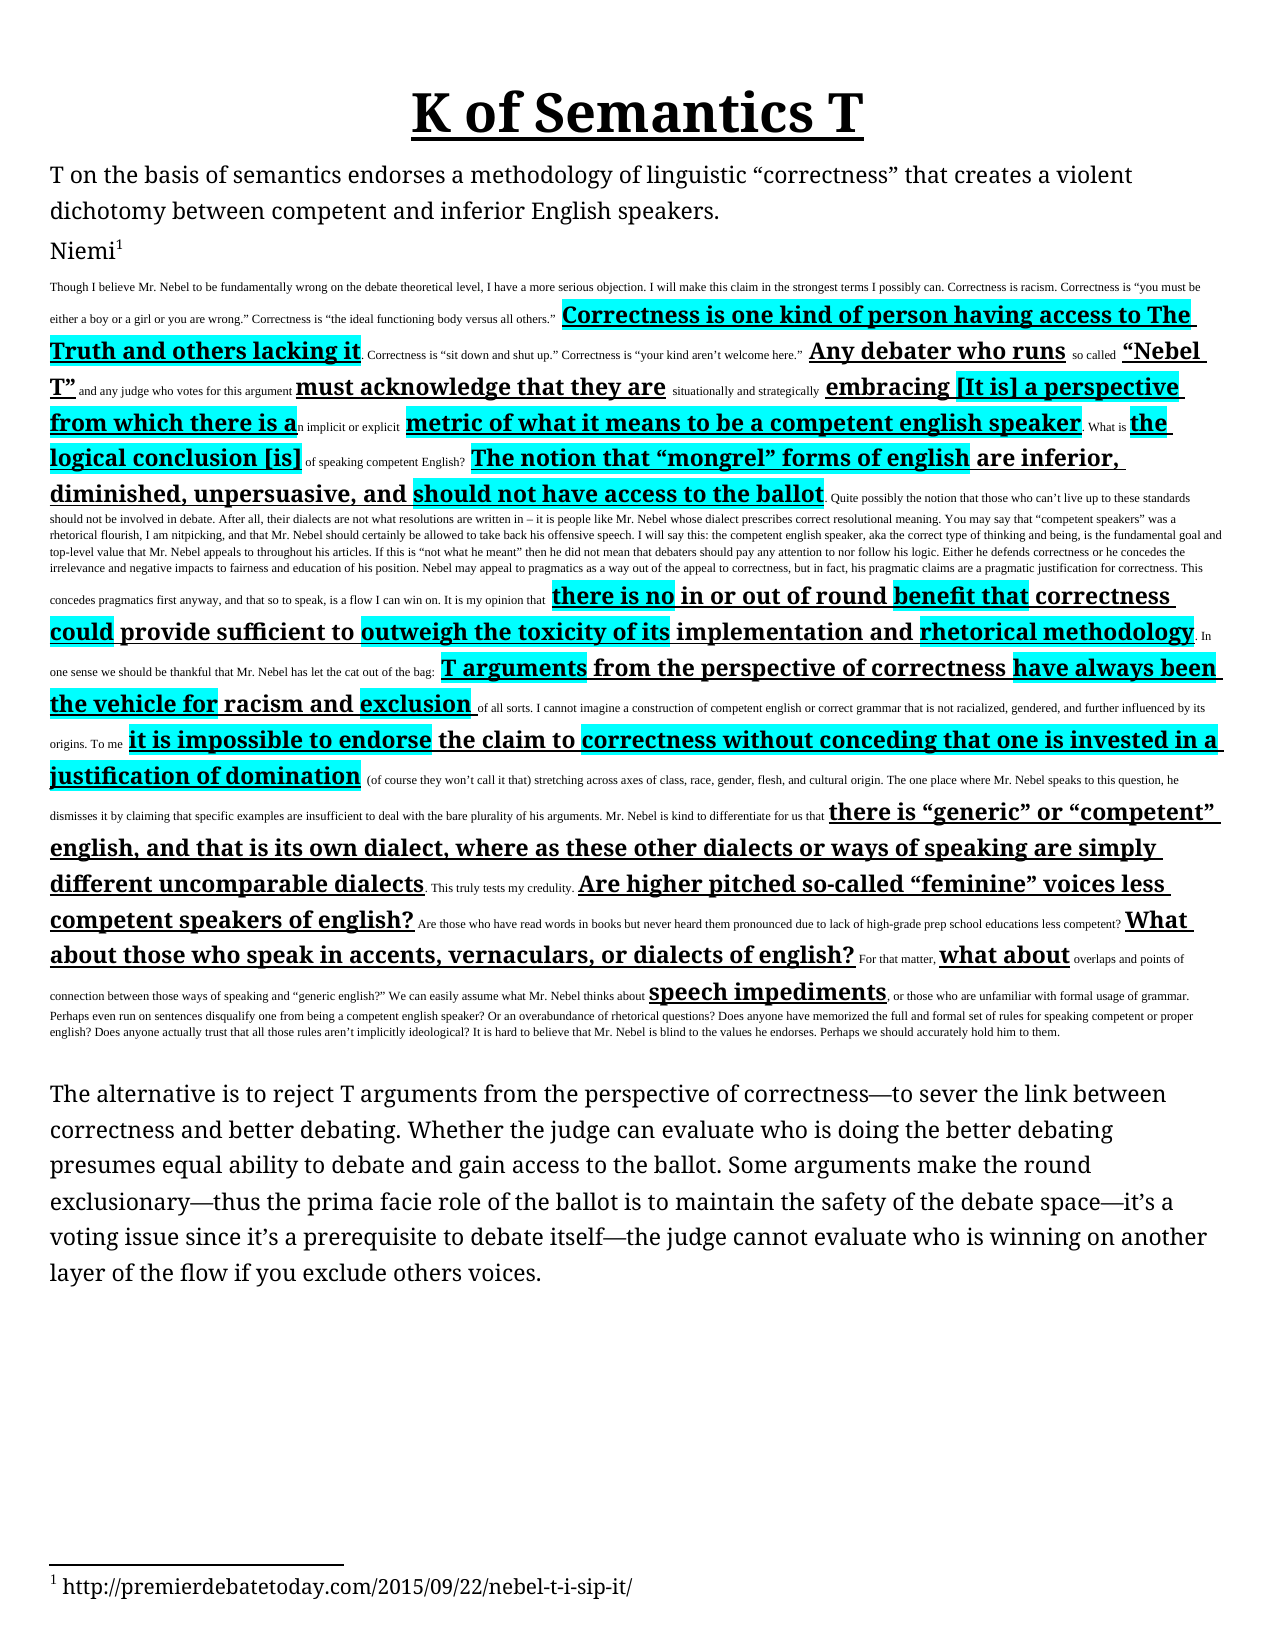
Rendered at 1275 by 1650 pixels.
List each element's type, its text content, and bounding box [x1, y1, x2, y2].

text Though I believe Mr. Nebel to be fundamentally wrong on the debate theoretical level, I have a more serious objection. I will make this claim in the strongest terms I possibly can. Correctness is racism. Correctness is “you must be either a boy or a girl or you are wrong.” Correctness is “the ideal functioning body versus all others.” Correctness is one kind of person having access to The Truth and others lacking it. Correctness is “sit down and shut up.” Correctness is “your kind aren’t welcome here.” Any debater who runs so called “Nebel T” and any judge who votes for this argument must acknowledge that they are situationally and strategically embracing [It is] a perspective from which there is an implicit or explicit metric of what it means to be a competent english speaker. What is the logical conclusion [is] of speaking competent English? The notion that “mongrel” forms of english are inferior, diminished, unpersuasive, and should not have access to the ballot. Quite possibly the notion that those who can’t live up to these standards should not be involved in debate. After all, their dialects are not what resolutions are written in – it is people like Mr. Nebel whose dialect prescribes correct resolutional meaning. You may say that “competent speakers” was a rhetorical flourish, I am nitpicking, and that Mr. Nebel should certainly be allowed to take back his offensive speech. I will say this: the competent english speaker, aka the correct type of thinking and being, is the fundamental goal and top-level value that Mr. Nebel appeals to throughout his articles. If this is “not what he meant” then he did not mean that debaters should pay any attention to nor follow his logic. Either he defends correctness or he concedes the irrelevance and negative impacts to fairness and education of his position. Nebel may appeal to pragmatics as a way out of the appeal to correctness, but in fact, his pragmatic claims are a pragmatic justification for correctness. This concedes pragmatics first anyway, and that so to speak, is a flow I can win on. It is my opinion that there is no in or out of round benefit that correctness could provide sufficient to outweigh the toxicity of its implementation and rhetorical methodology. In one sense we should be thankful that Mr. Nebel has let the cat out of the bag: T arguments from the perspective of correctness have always been the vehicle for racism and exclusion of all sorts. I cannot imagine a construction of competent english or correct grammar that is not racialized, gendered, and further influenced by its origins. To me it is impossible to endorse the claim to correctness without conceding that one is invested in a justification of domination (of course they won’t call it that) stretching across axes of class, race, gender, flesh, and cultural origin. The one place where Mr. Nebel speaks to this question, he dismisses it by claiming that specific examples are insufficient to deal with the bare plurality of his arguments. Mr. Nebel is kind to differentiate for us that there is “generic” or “competent” english, and that is its own dialect, where as these other dialects or ways of speaking are simply different uncomparable dialects. This truly tests my credulity. Are higher pitched so-called “feminine” voices less competent speakers of english? Are those who have read words in books but never heard them pronounced due to lack of high-grade prep school educations less competent? What about those who speak in accents, vernaculars, or dialects of english? For that matter, what about overlaps and points of connection between those ways of speaking and “generic english?” We can easily assume what Mr. Nebel thinks about speech impediments, or those who are unfamiliar with formal usage of grammar. Perhaps even run on sentences disqualify one from being a competent english speaker? Or an overabundance of rhetorical questions? Does anyone have memorized the full and formal set of rules for speaking competent or proper english? Does anyone actually trust that all those rules aren’t implicitly ideological? It is hard to believe that Mr. Nebel is blind to the values he endorses. Perhaps we should accurately hold him to them. [49, 279, 1226, 1039]
text The alternative is to reject T arguments from the perspective of correctness—to sever the link between correctness and better debating. Whether the judge can evaluate who is doing the better debating presumes equal ability to debate and gain access to the ballot. Some arguments make the round exclusionary—thus the prima facie role of the ballot is to maintain the safety of the debate space—it’s a voting issue since it’s a prerequisite to debate itself—the judge cannot evaluate who is winning on another layer of the flow if you exclude others voices. [49, 1078, 1226, 1288]
subtitle K of Semantics T [49, 74, 1226, 148]
subtitle Niemi [49, 235, 1226, 267]
text T on the basis of semantics endorses a methodology of linguistic “correctness” that creates a violent dichotomy between competent and inferior English speakers. [49, 159, 1226, 226]
